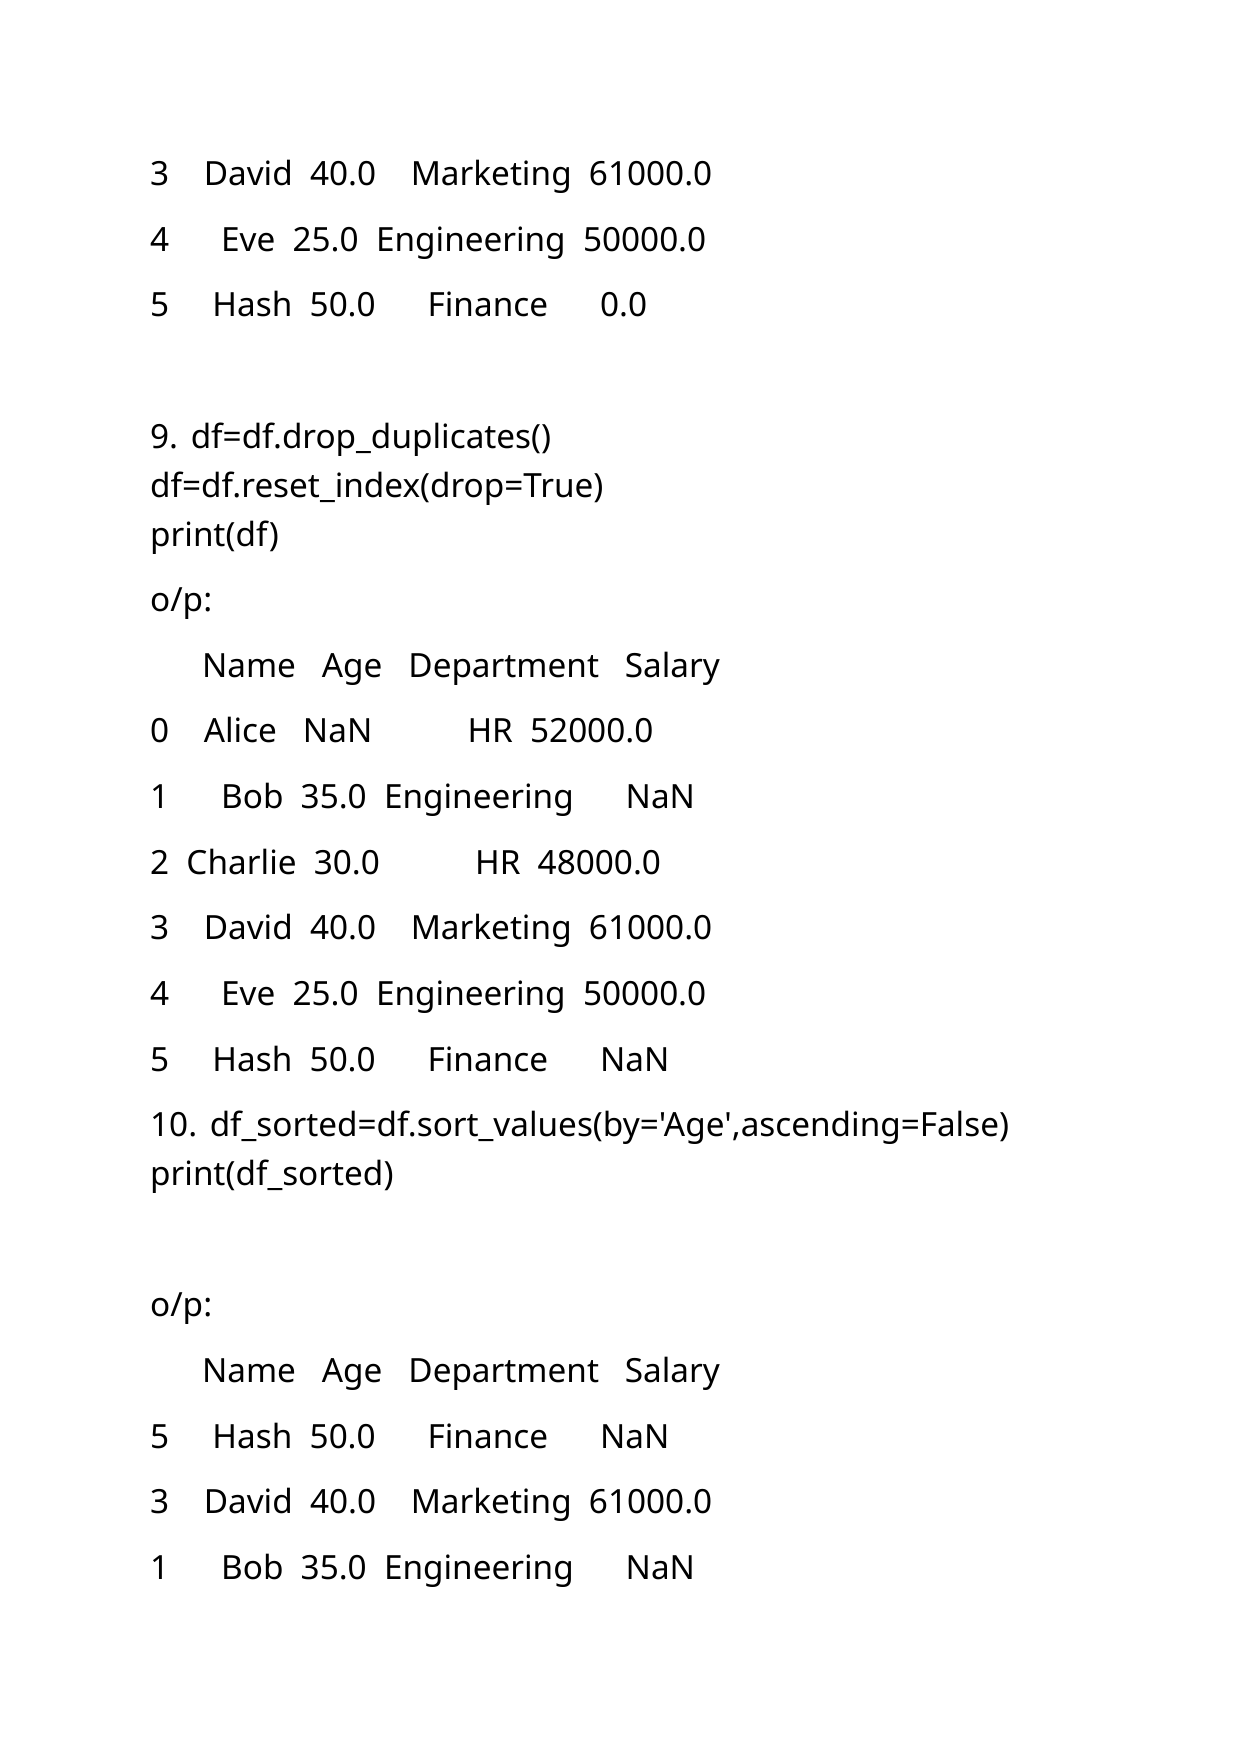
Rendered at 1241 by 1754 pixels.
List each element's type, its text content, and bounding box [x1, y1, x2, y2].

text 4 Eve 25.0 Engineering 50000.0 [150, 216, 1090, 261]
text 5 Hash 50.0 Finance 0.0 [150, 281, 1090, 327]
text 5 Hash 50.0 Finance NaN [150, 1412, 1090, 1458]
text o/p: [150, 576, 1090, 621]
text 2 Charlie 30.0 HR 48000.0 [150, 838, 1090, 884]
text 0 Alice NaN HR 52000.0 [150, 707, 1090, 753]
text 1 Bob 35.0 Engineering NaN [150, 773, 1090, 818]
text 1 Bob 35.0 Engineering NaN [150, 1544, 1090, 1589]
text 4 Eve 25.0 Engineering 50000.0 [150, 970, 1090, 1015]
text o/p: [150, 1281, 1090, 1327]
text 3 David 40.0 Marketing 61000.0 [150, 150, 1090, 195]
text 5 Hash 50.0 Finance NaN [150, 1035, 1090, 1081]
text 9. df=df.drop_duplicates() df=df.reset_index(drop=True) print(df) [150, 412, 1090, 556]
text Name Age Department Salary [150, 642, 1090, 687]
text 3 David 40.0 Marketing 61000.0 [150, 1478, 1090, 1523]
text 3 David 40.0 Marketing 61000.0 [150, 904, 1090, 949]
text Name Age Department Salary [150, 1347, 1090, 1392]
text 10. df_sorted=df.sort_values(by='Age',ascending=False) print(df_sorted) [150, 1101, 1090, 1195]
